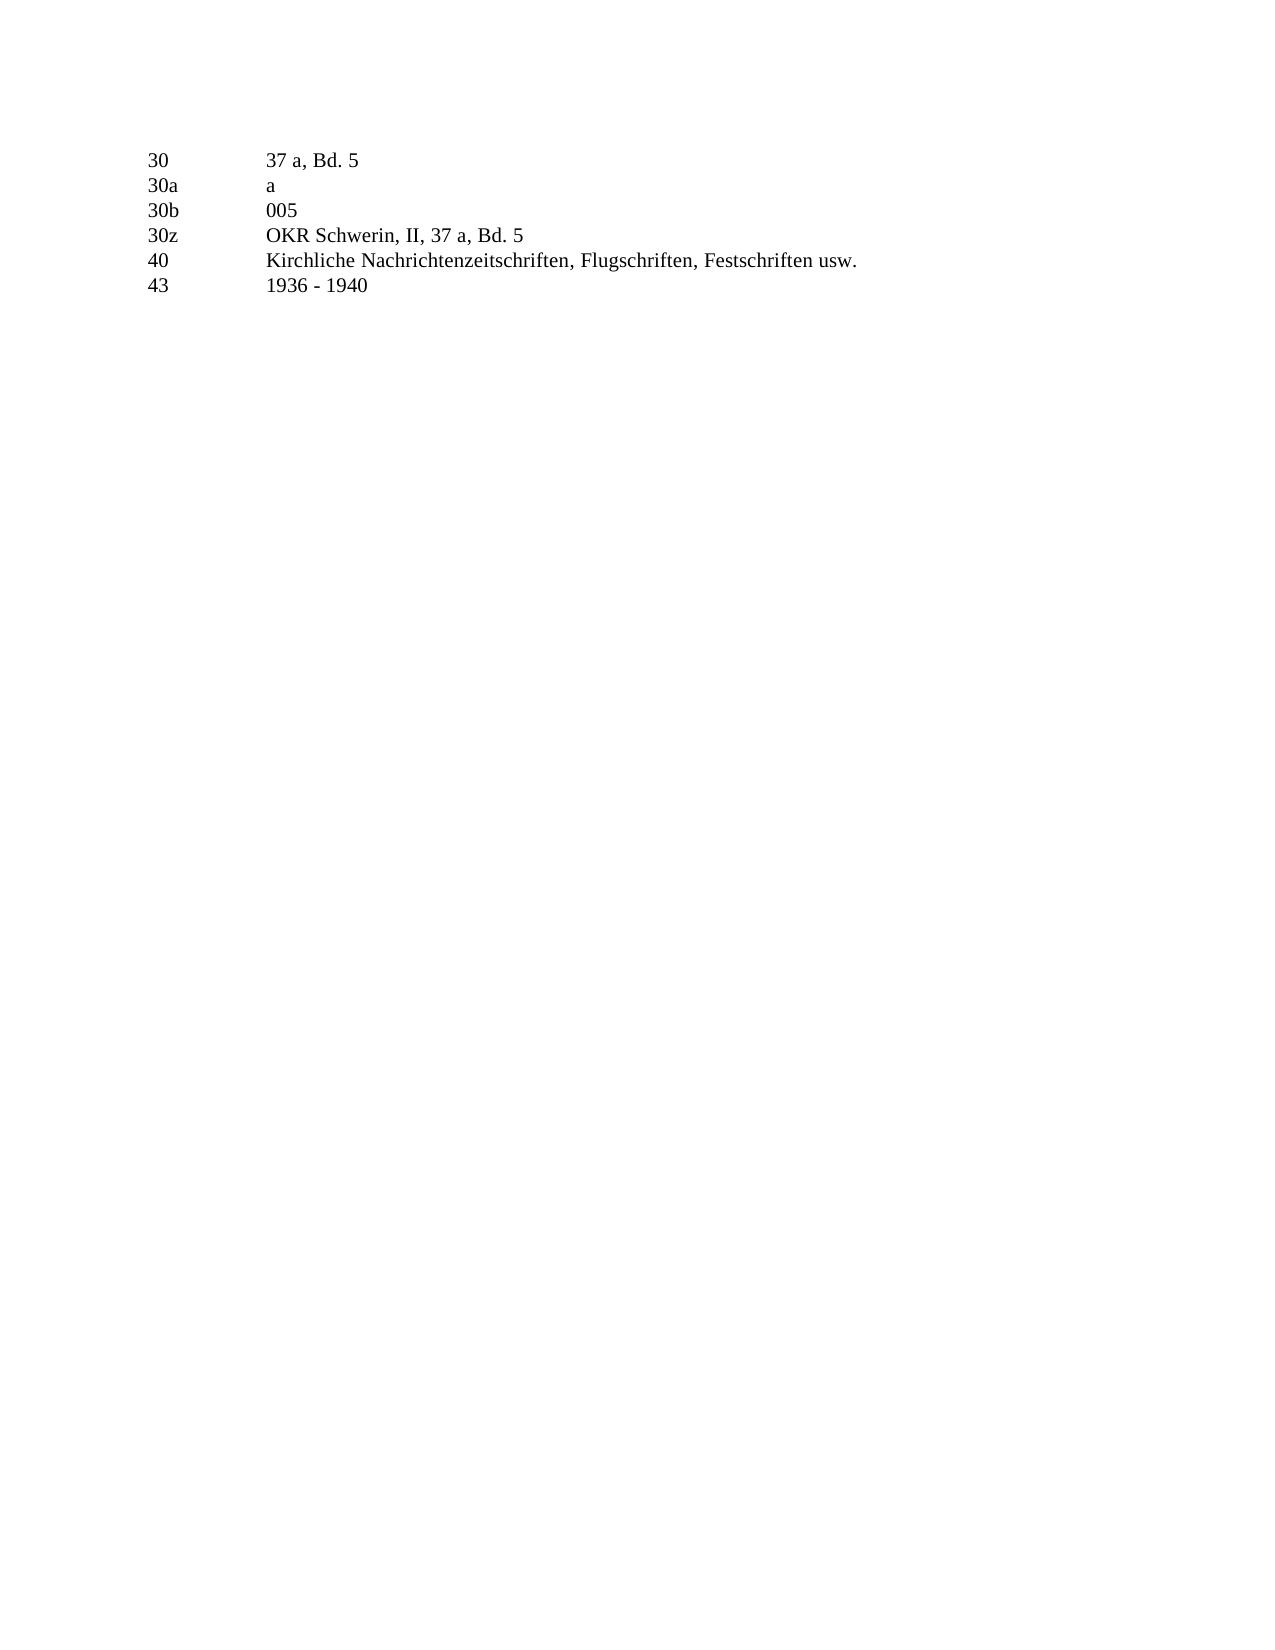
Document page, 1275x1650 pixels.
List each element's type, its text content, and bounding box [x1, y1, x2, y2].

text 30z OKR Schwerin, II, 37 a, Bd. 5 [148, 223, 1127, 248]
text 30a a [148, 173, 1127, 198]
text 40 s[2{Kirchliche} 1{Nachrichtenzeitschriften}]s, s[Flugschriften]s, s[Festschriften]s usw. [148, 248, 1127, 273]
text 30 37 a, Bd. 5 [148, 148, 1127, 173]
text 43 1936 - 1940 [148, 273, 1127, 298]
text 30b 005 [148, 198, 1127, 223]
